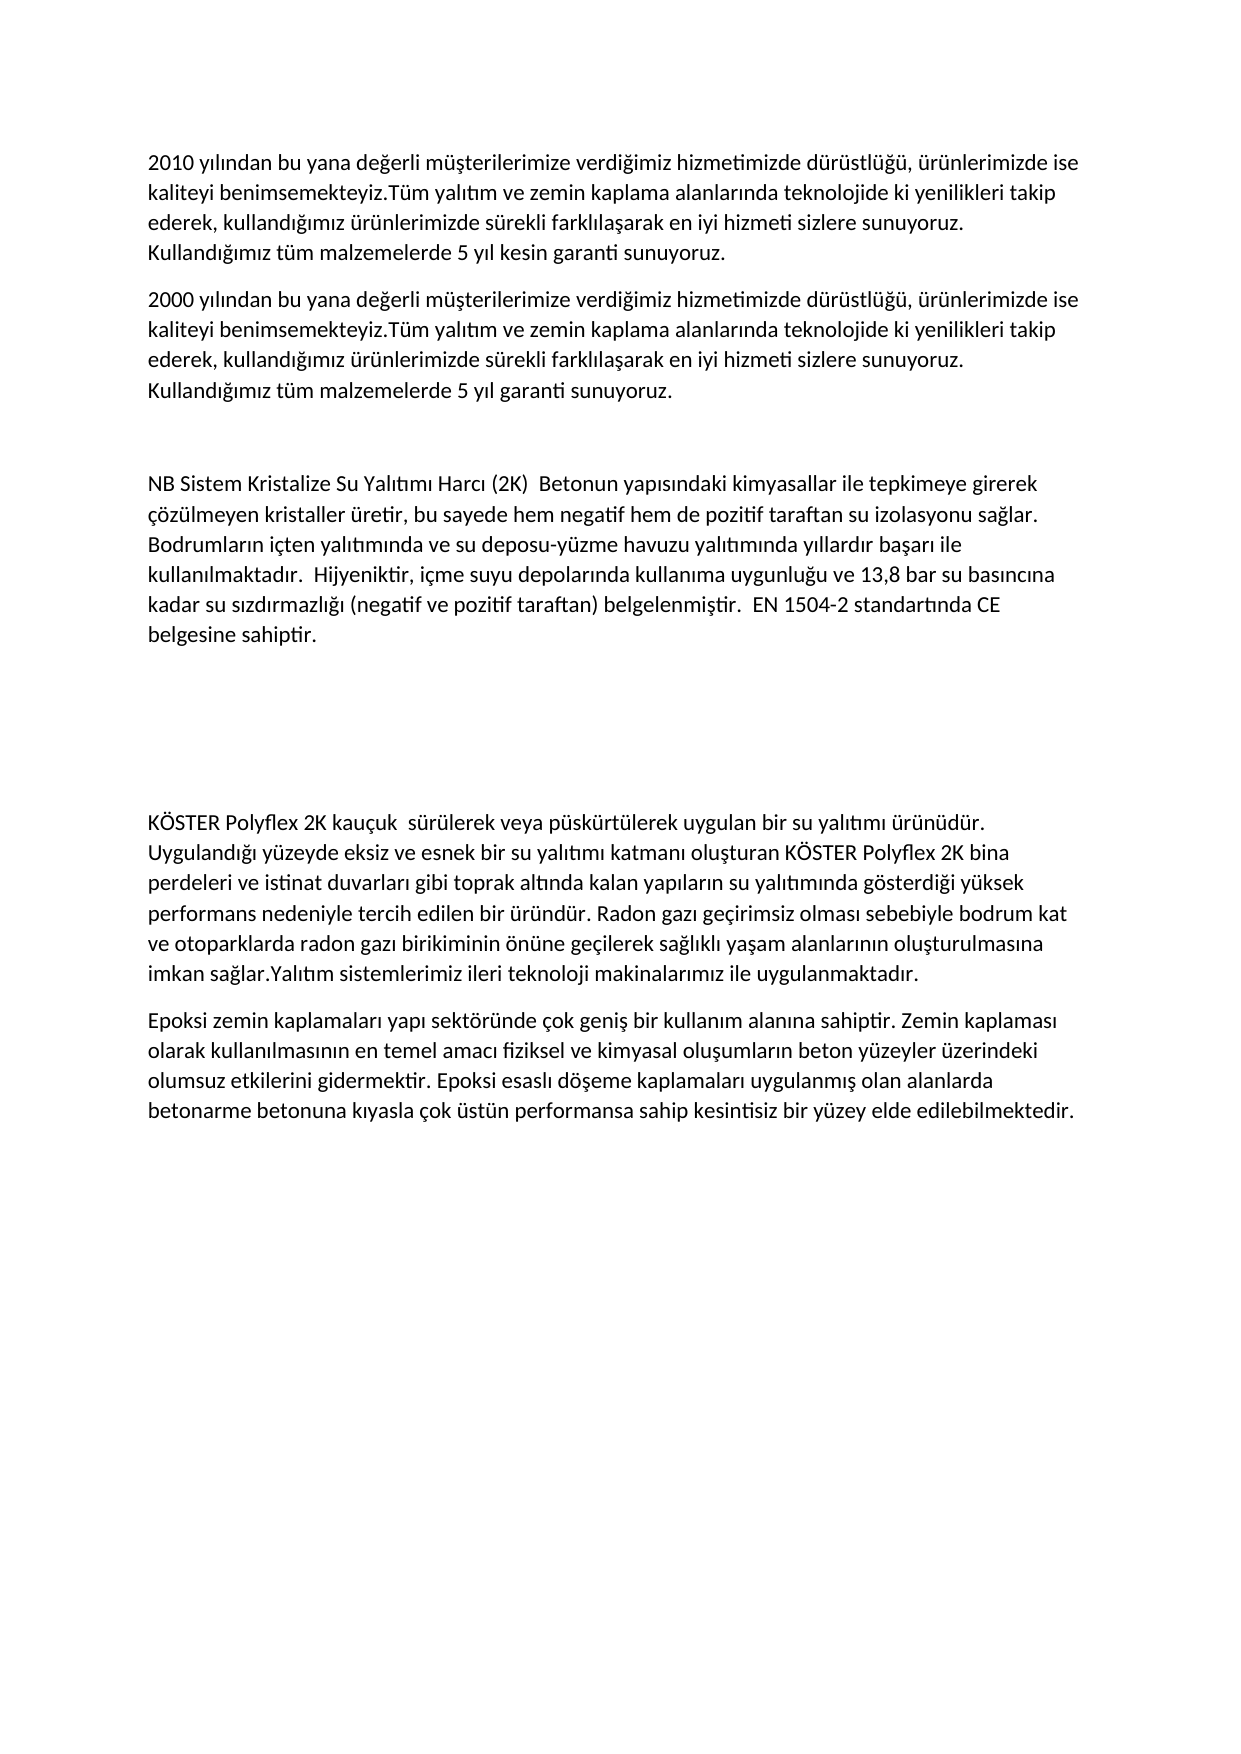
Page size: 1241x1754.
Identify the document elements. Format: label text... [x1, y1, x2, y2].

text 2000 yılından bu yana değerli müşterilerimize verdiğimiz hizmetimizde dürüstlüğü, ürünlerimizde ise kaliteyi benimsemekteyiz.Tüm yalıtım ve zemin kaplama alanlarında teknolojide ki yenilikleri takip ederek, kullandığımız ürünlerimizde sürekli farklılaşarak en iyi hizmeti sizlere sunuyoruz. Kullandığımız tüm malzemelerde 5 yıl garanti sunuyoruz. [148, 285, 1093, 404]
text KÖSTER Polyflex 2K kauçuk sürülerek veya püskürtülerek uygulan bir su yalıtımı ürünüdür. Uygulandığı yüzeyde eksiz ve esnek bir su yalıtımı katmanı oluşturan KÖSTER Polyflex 2K bina perdeleri ve istinat duvarları gibi toprak altında kalan yapıların su yalıtımında gösterdiği yüksek performans nedeniyle tercih edilen bir üründür. Radon gazı geçirimsiz olması sebebiyle bodrum kat ve otoparklarda radon gazı birikiminin önüne geçilerek sağlıklı yaşam alanlarının oluşturulmasına imkan sağlar.Yalıtım sistemlerimiz ileri teknoloji makinalarımız ile uygulanmaktadır. [148, 808, 1093, 987]
text Epoksi zemin kaplamaları yapı sektöründe çok geniş bir kullanım alanına sahiptir. Zemin kaplaması olarak kullanılmasının en temel amacı fiziksel ve kimyasal oluşumların beton yüzeyler üzerindeki olumsuz etkilerini gidermektir. Epoksi esaslı döşeme kaplamaları uygulanmış olan alanlarda betonarme betonuna kıyasla çok üstün performansa sahip kesintisiz bir yüzey elde edilebilmektedir. [148, 1006, 1093, 1124]
text 2010 yılından bu yana değerli müşterilerimize verdiğimiz hizmetimizde dürüstlüğü, ürünlerimizde ise kaliteyi benimsemekteyiz.Tüm yalıtım ve zemin kaplama alanlarında teknolojide ki yenilikleri takip ederek, kullandığımız ürünlerimizde sürekli farklılaşarak en iyi hizmeti sizlere sunuyoruz. Kullandığımız tüm malzemelerde 5 yıl kesin garanti sunuyoruz. [148, 148, 1093, 266]
text NB Sistem Kristalize Su Yalıtımı Harcı (2K) Betonun yapısındaki kimyasallar ile tepkimeye girerek çözülmeyen kristaller üretir, bu sayede hem negatif hem de pozitif taraftan su izolasyonu sağlar. Bodrumların içten yalıtımında ve su deposu-yüzme havuzu yalıtımında yıllardır başarı ile kullanılmaktadır. Hijyeniktir, içme suyu depolarında kullanıma uygunluğu ve 13,8 bar su basıncına kadar su sızdırmazlığı (negatif ve pozitif taraftan) belgelenmiştir. EN 1504-2 standartında CE belgesine sahiptir. [148, 469, 1093, 648]
